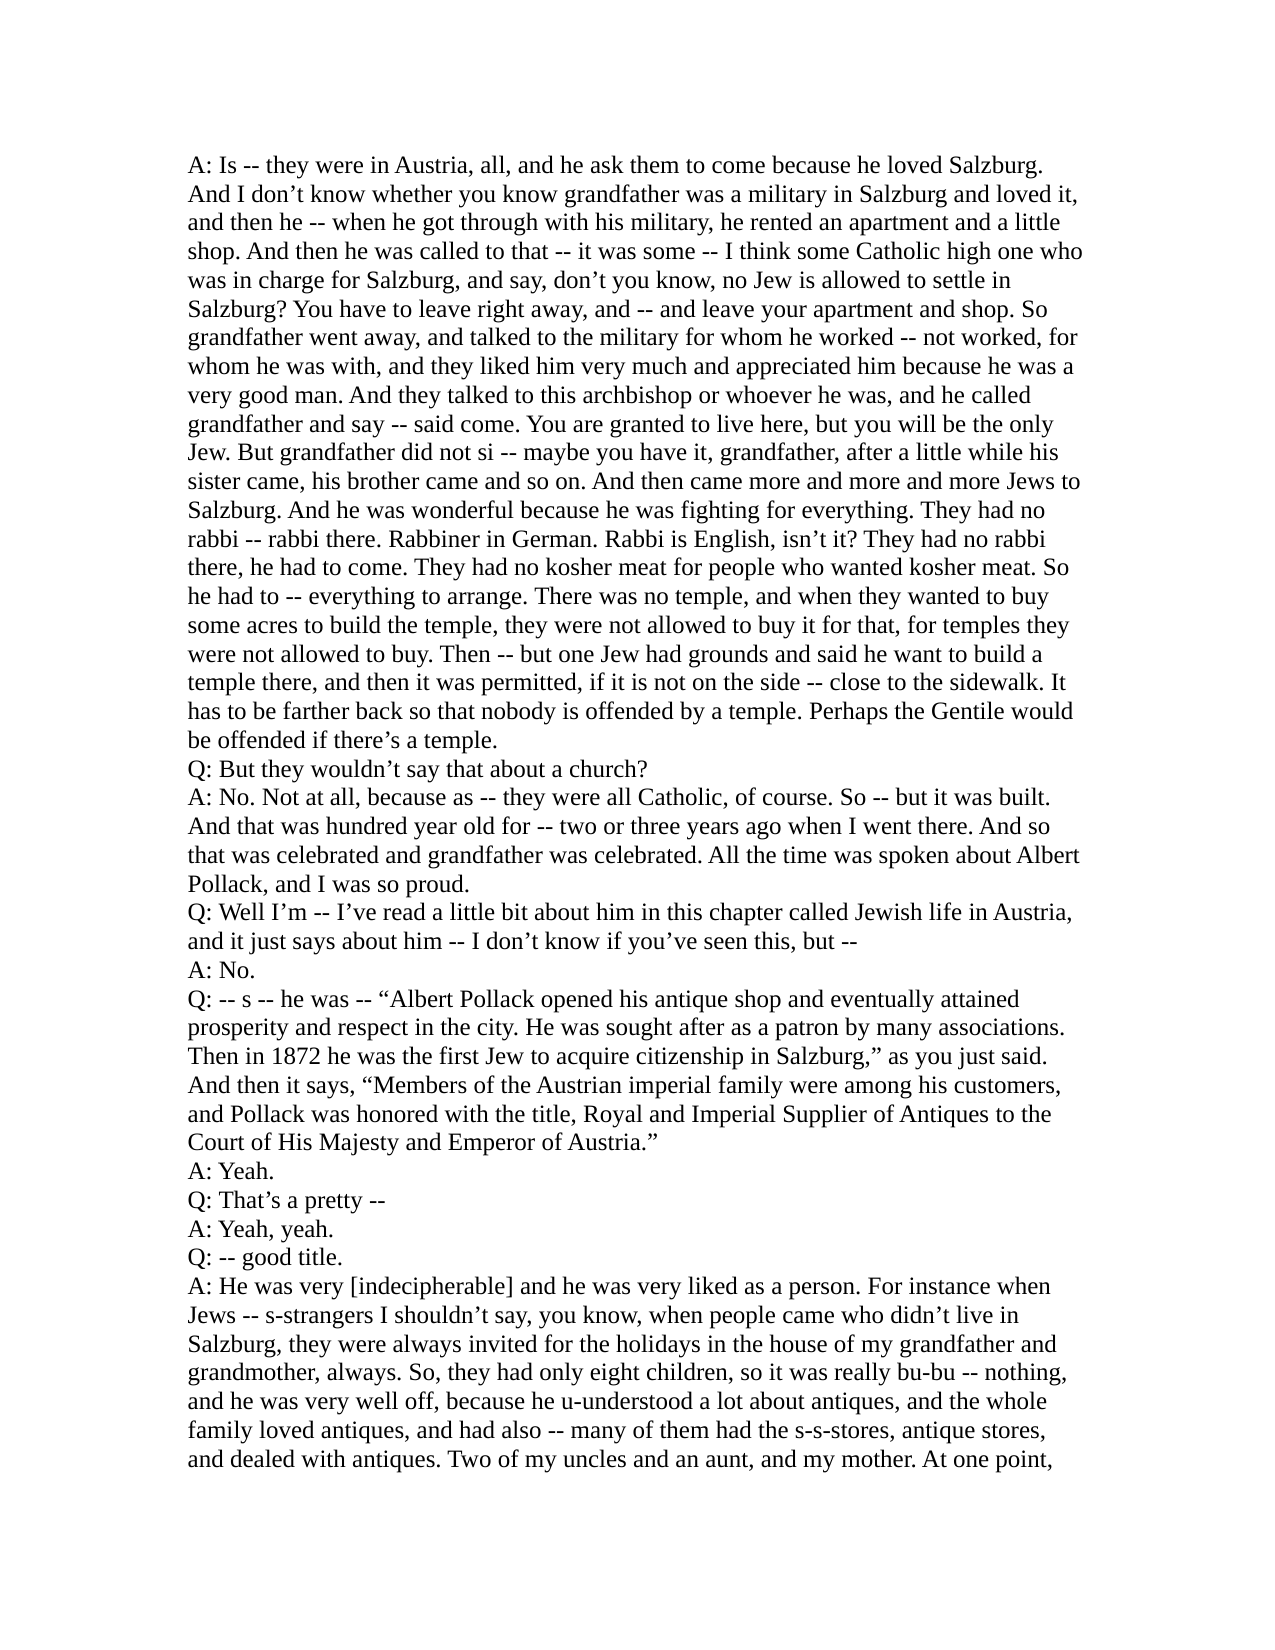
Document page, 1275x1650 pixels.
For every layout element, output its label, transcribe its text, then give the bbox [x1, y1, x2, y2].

text A: But you tell me. [187, 179, 1087, 207]
text Q: -- good title. [187, 1329, 1087, 1357]
text A: Is -- they were in Austria, all, and he ask them to come because he loved Salzburg. And I don’t know whether you know grandfather was a military in Salzburg and loved it, and then he -- when he got through with his military, he rented an apartment and a little shop. And then he was called to that -- it was some -- I think some Catholic high one who was in charge for Salzburg, and say, don’t you know, no Jew is allowed to settle in Salzburg? You have to leave right away, and -- and leave your apartment and shop. So grandfather went away, and talked to the military for whom he worked -- not worked, for whom he was with, and they liked him very much and appreciated him because he was a very good man. And they talked to this archbishop or whoever he was, and he called grandfather and say -- said come. You are granted to live here, but you will be the only Jew. But grandfather did not si -- maybe you have it, grandfather, after a little while his sister came, his brother came and so on. And then came more and more and more Jews to Salzburg. And he was wonderful because he was fighting for everything. They had no rabbi -- rabbi there. Rabbiner in German. Rabbi is English, isn’t it? They had no rabbi there, he had to come. They had no kosher meat for people who wanted kosher meat. So he had to -- everything to arrange. There was no temple, and when they wanted to buy some acres to build the temple, they were not allowed to buy it for that, for temples they were not allowed to buy. Then -- but one Jew had grounds and said he want to build a temple there, and then it was permitted, if it is not on the side -- close to the sidewalk. It has to be farther back so that nobody is offended by a temple. Perhaps the Gentile would be offended if there’s a temple. [187, 236, 1087, 840]
text Q: Okay, I will, thank you. [187, 207, 1087, 236]
text Q: That’s a pretty -- [187, 1271, 1087, 1300]
text Q: Well I’m -- I’ve read a little bit about him in this chapter called Jewish life in Austria, and it just says about him -- I don’t know if you’ve seen this, but -- [187, 984, 1087, 1041]
text Q: Oh, no thank you. [187, 150, 1087, 179]
text A: Yeah. [187, 1242, 1087, 1271]
text Q: But they wouldn’t say that about a church? [187, 840, 1087, 869]
text A: Yeah, yeah. [187, 1300, 1087, 1329]
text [187, 1357, 1087, 1472]
text A: No. Not at all, because as -- they were all Catholic, of course. So -- but it was built. And that was hundred year old for -- two or three years ago when I went there. And so that was celebrated and grandfather was celebrated. All the time was spoken about Albert Pollack, and I was so proud. [187, 869, 1087, 984]
text Q: -- s -- he was -- “Albert Pollack opened his antique shop and eventually attained prosperity and respect in the city. He was sought after as a patron by many associations. Then in 1872 he was the first Jew to acquire citizenship in Salzburg,” as you just said. And then it says, “Members of the Austrian imperial family were among his customers, and Pollack was honored with the title, Royal and Imperial Supplier of Antiques to the Court of His Majesty and Emperor of Austria.” [187, 1070, 1087, 1242]
text A: No. [187, 1041, 1087, 1070]
